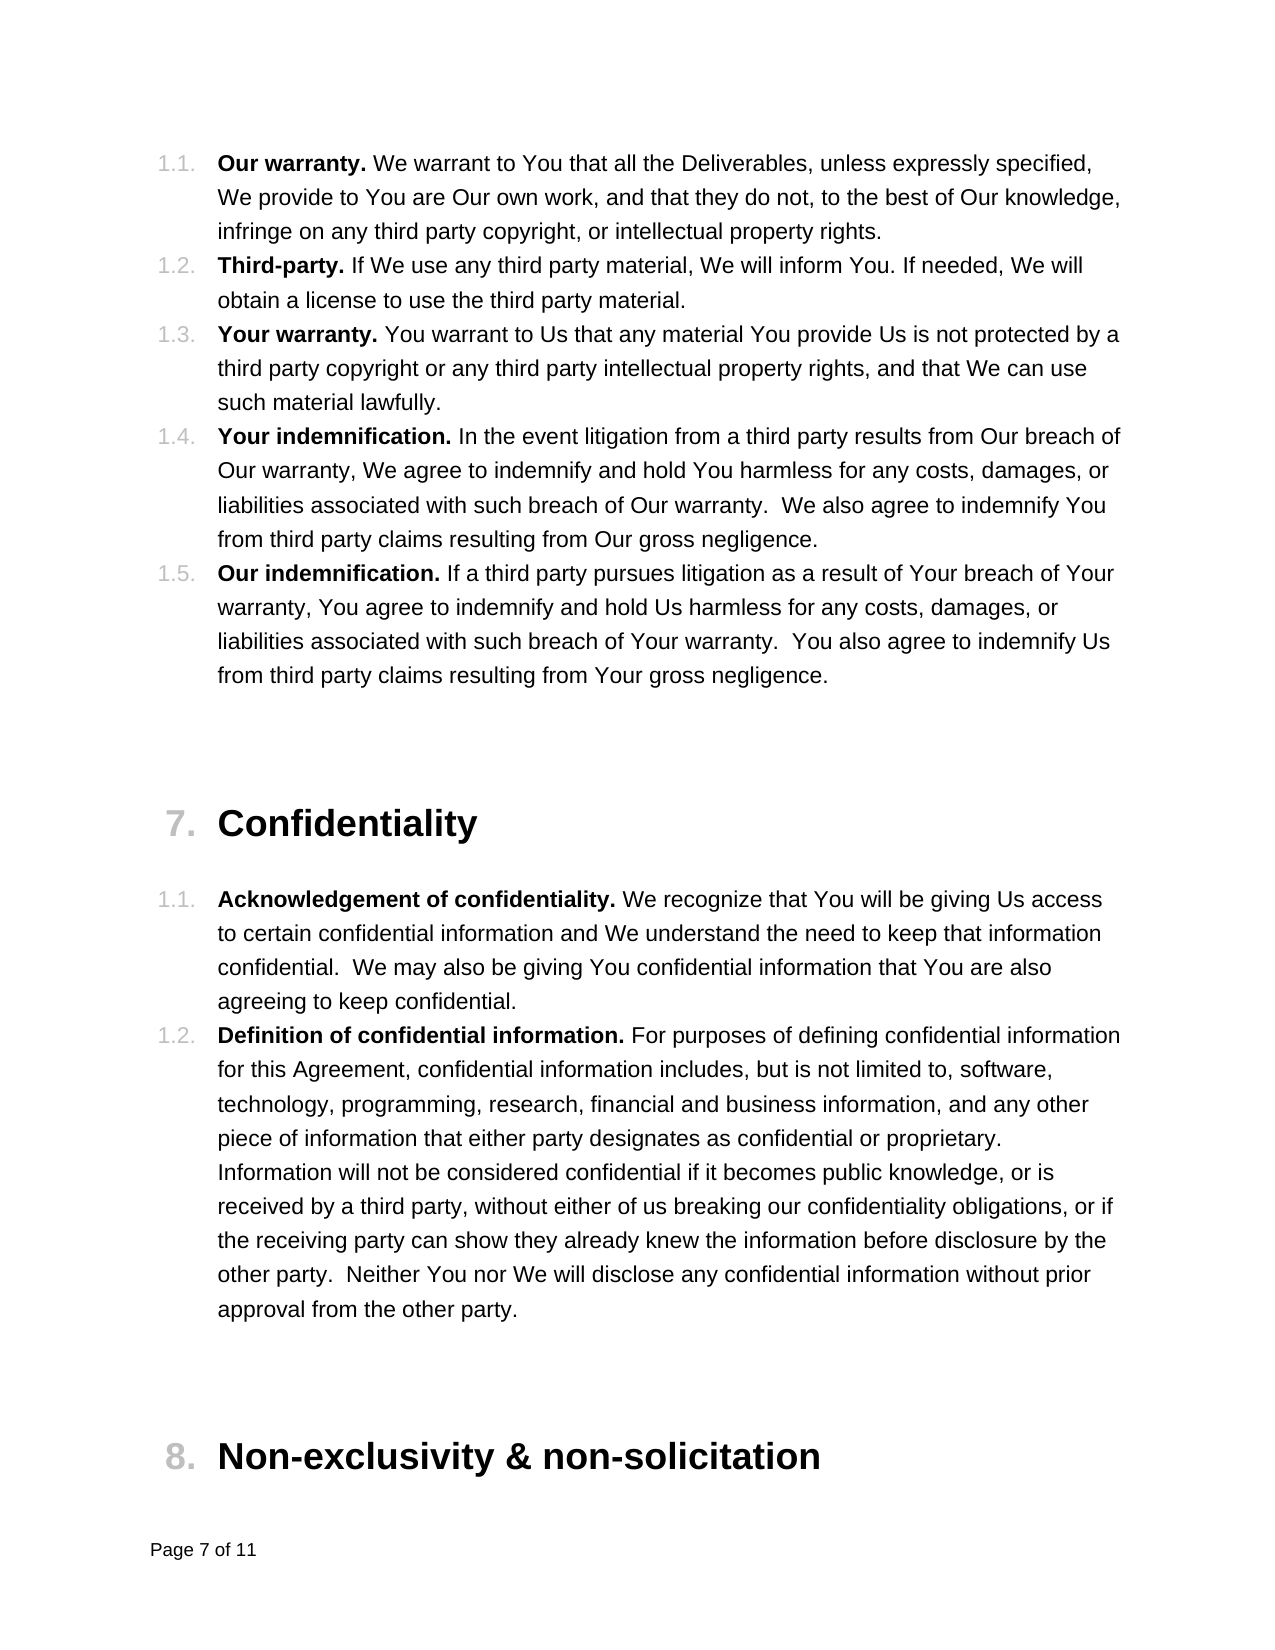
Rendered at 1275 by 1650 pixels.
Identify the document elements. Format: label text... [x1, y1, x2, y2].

list Acknowledgement of confidentiality. We recognize that You will be giving Us access to certain confidential information and We understand the need to keep that information confidential. We may also be giving You confidential information that You are also agreeing to keep confidential. [157, 1226, 1125, 1355]
subtitle Confidentiality [165, 1141, 1125, 1184]
list Third-party. If We use any third party material, We will inform You. If needed, We will obtain a license to use the third party material. [157, 531, 1125, 591]
subtitle Warranties & Indemnification [165, 322, 1125, 366]
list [157, 1384, 1125, 1478]
list Our indemnification. If a third party pursues litigation as a result of Your breach of Your warranty, You agree to indemnify and hold Us harmless for any costs, damages, or liabilities associated with such breach of Your warranty. You also agree to indemnify Us from third party claims resulting from Your gross negligence. [157, 901, 1125, 1029]
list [157, 150, 1125, 211]
list Our warranty. We warrant to You that all the Deliverables, unless expressly specified, We provide to You are Our own work, and that they do not, to the best of Our knowledge, infringe on any third party copyright, or intellectual property rights. [157, 407, 1125, 502]
list Your indemnification. In the event litigation from a third party results from Our breach of Our warranty, We agree to indemnify and hold You harmless for any costs, damages, or liabilities associated with such breach of Our warranty. We also agree to indemnify You from third party claims resulting from Our gross negligence. [157, 743, 1125, 872]
list Your warranty. You warrant to Us that any material You provide Us is not protected by a third party copyright or any third party intellectual property rights, and that We can use such material lawfully. [157, 620, 1125, 714]
